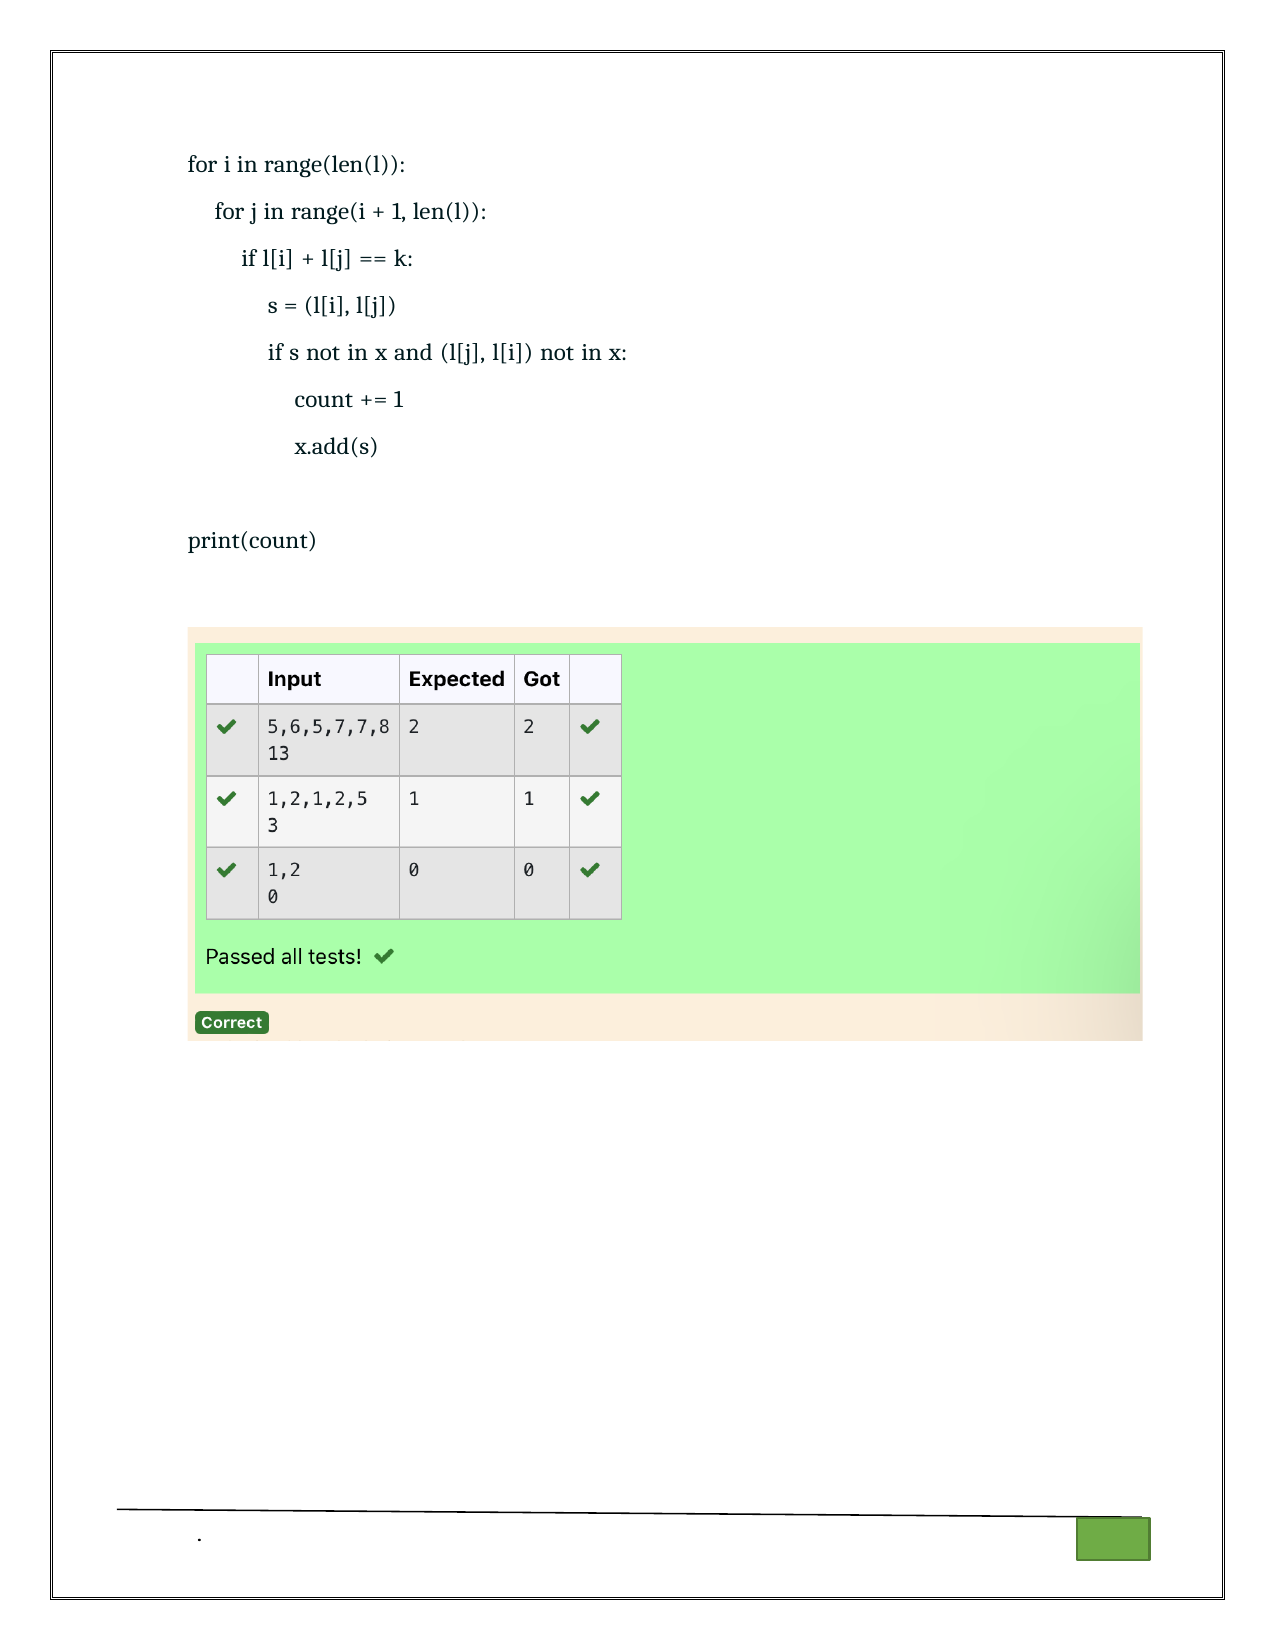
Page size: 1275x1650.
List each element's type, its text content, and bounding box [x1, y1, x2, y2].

text s = (l[i], l[j]) [268, 292, 1173, 319]
text print(count) [187, 527, 1173, 554]
text x.add(s) [294, 433, 1173, 461]
text if s not in x and (l[j], l[i]) not in x: count += 1 [268, 339, 636, 414]
picture [187, 627, 1143, 1041]
text for j in range(i + 1, len(l)): if l[i] + l[j] == k: [214, 198, 500, 273]
text for i in range(len(l)): [187, 151, 1173, 179]
